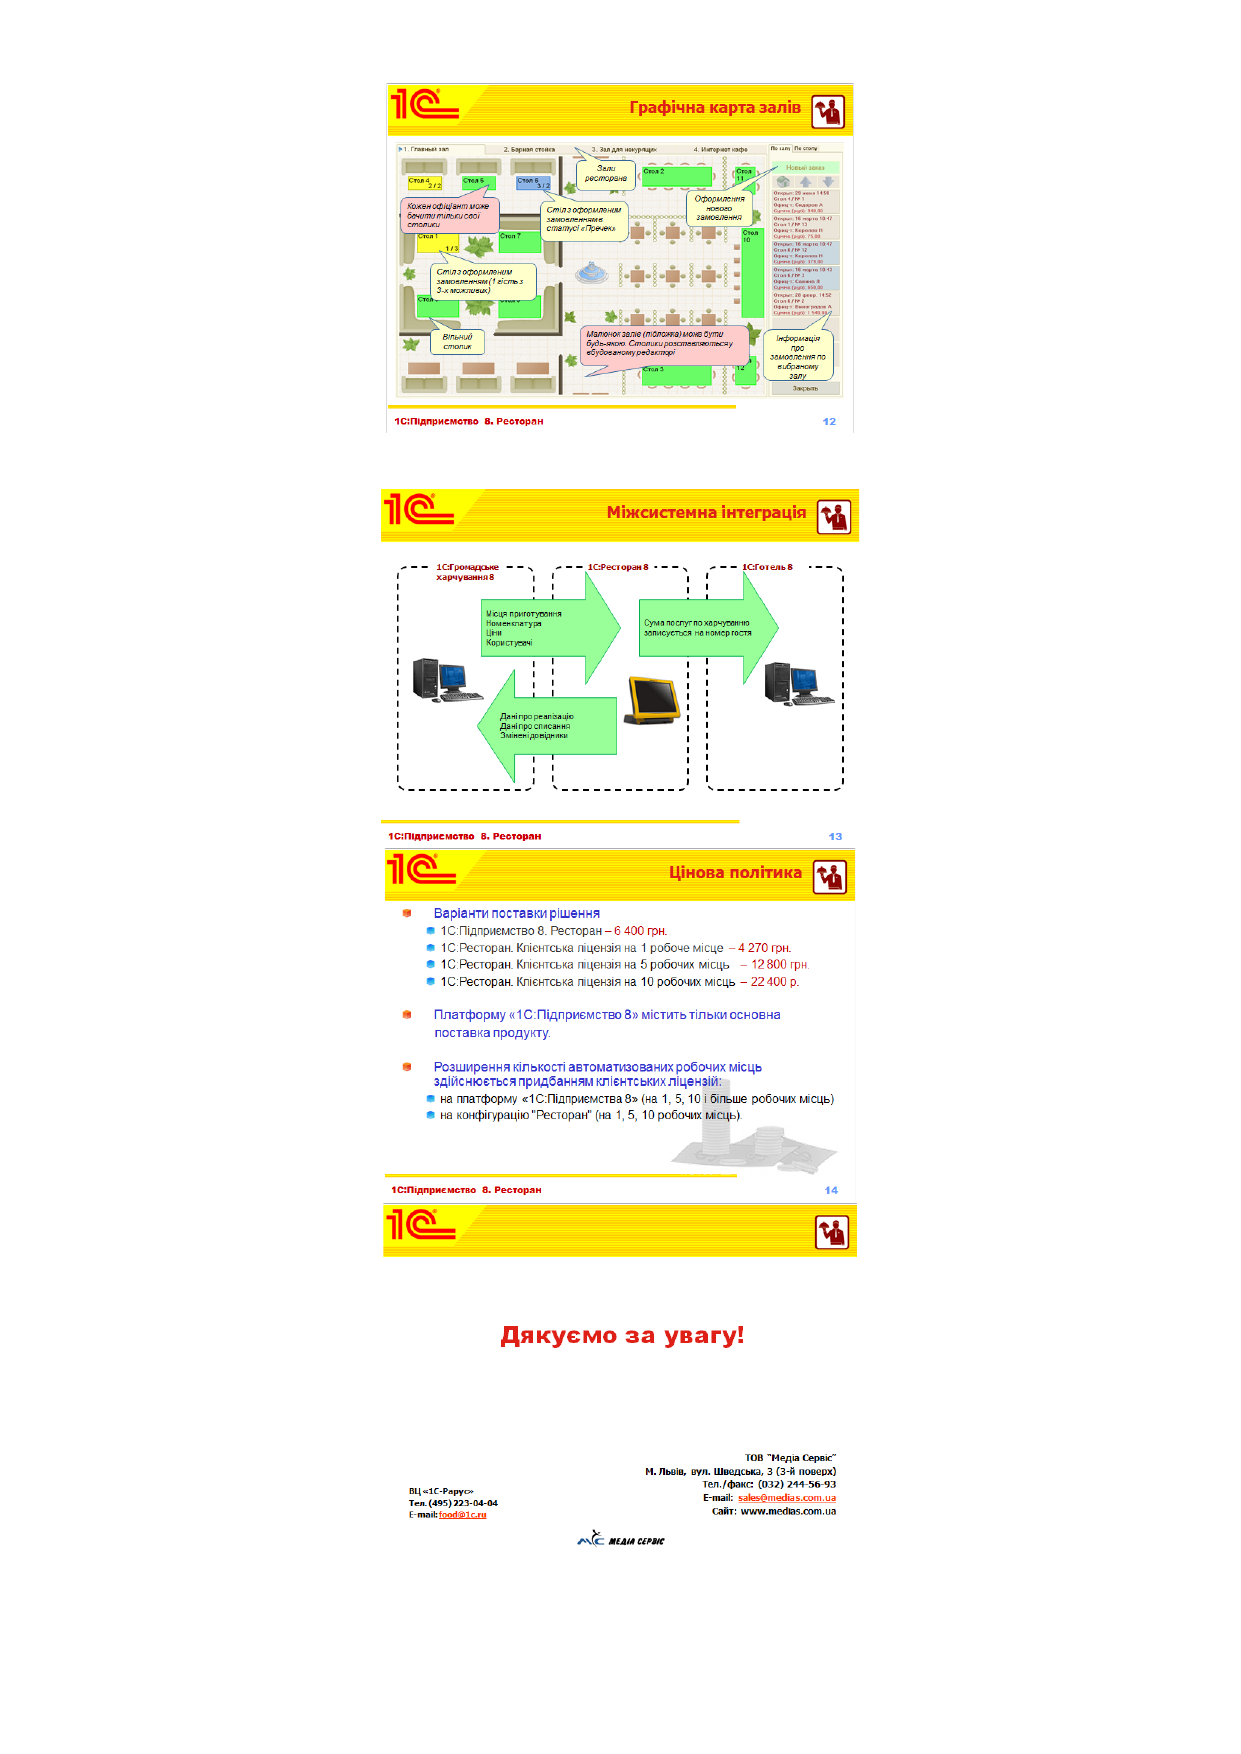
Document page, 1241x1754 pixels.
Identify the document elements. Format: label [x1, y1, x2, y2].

picture [386, 83, 854, 433]
picture [380, 489, 860, 1560]
